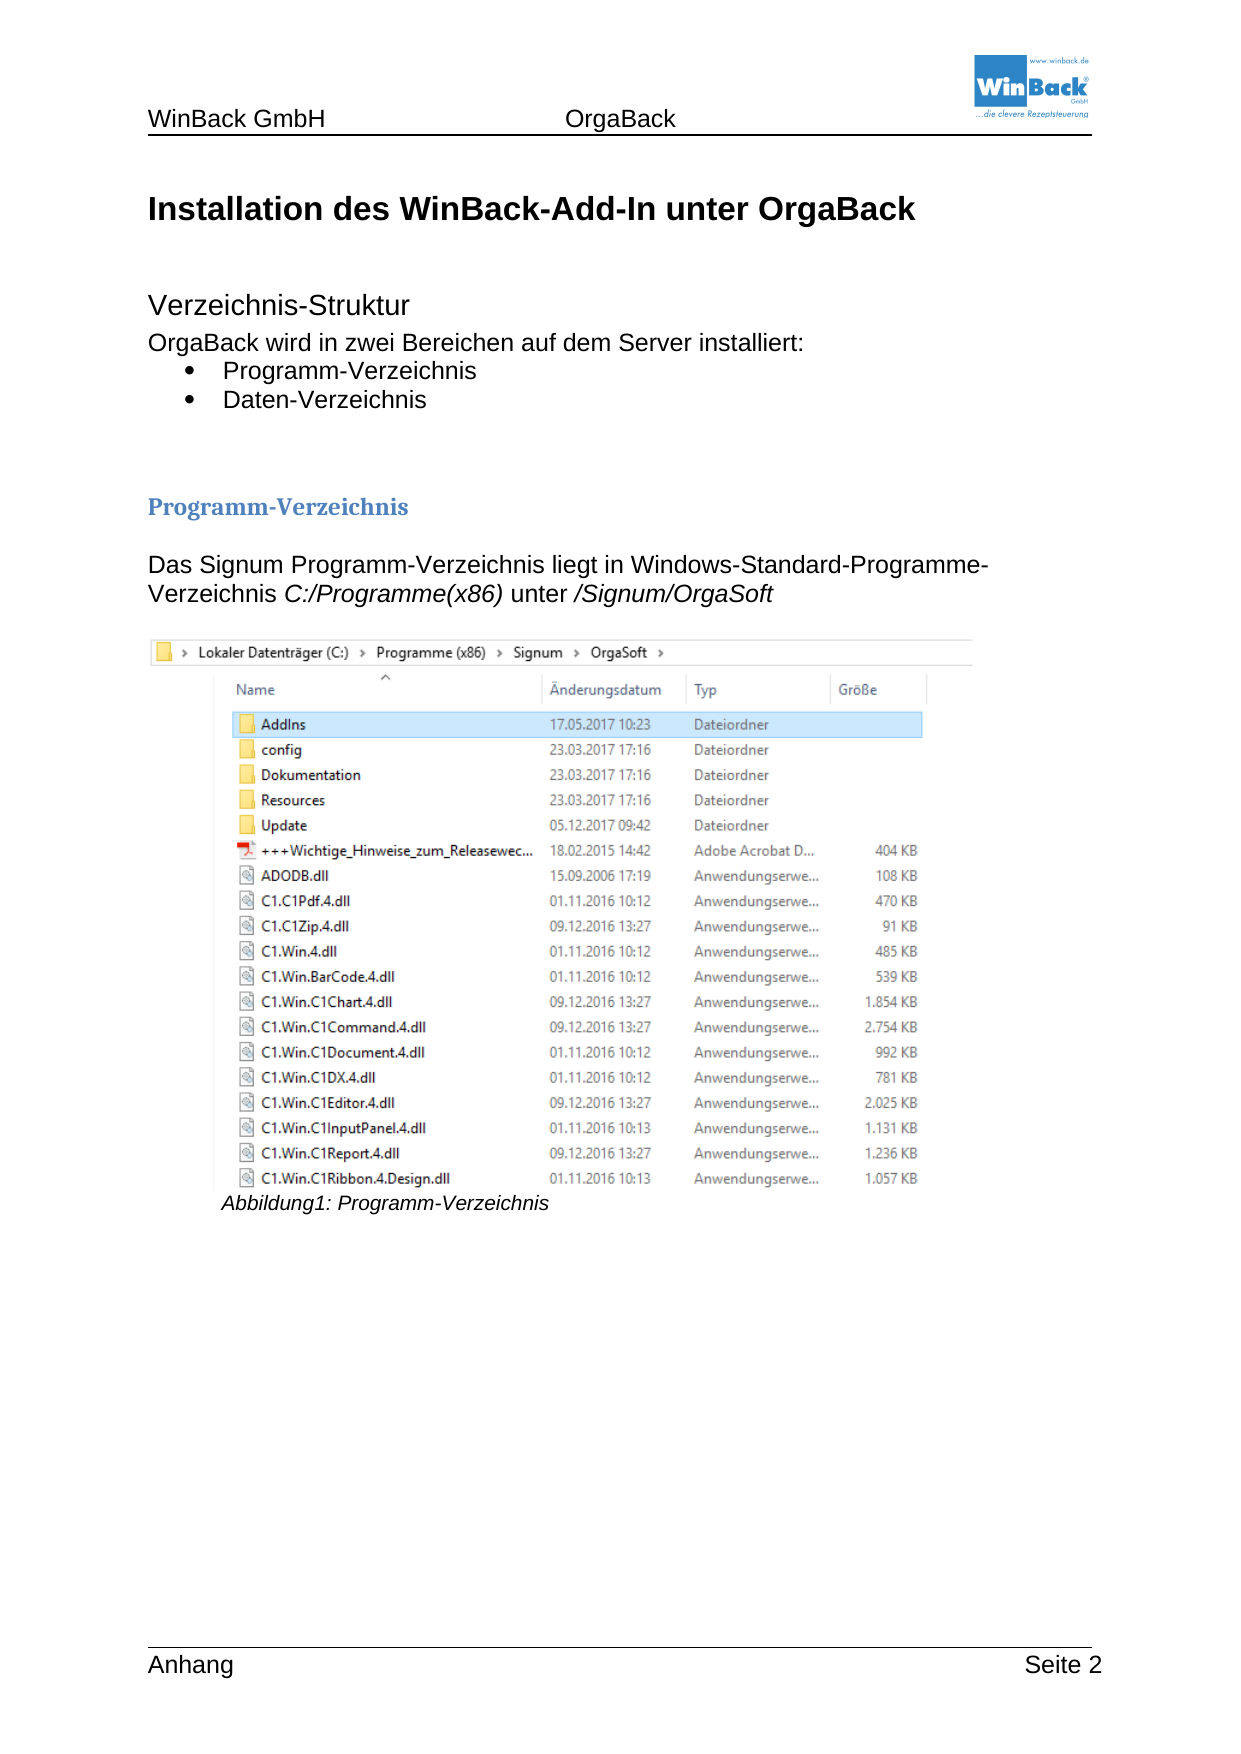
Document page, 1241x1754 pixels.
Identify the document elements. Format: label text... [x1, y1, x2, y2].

subtitle Verzeichnis-Struktur [148, 288, 1092, 321]
text OrgaBack wird in zwei Bereichen auf dem Server installiert: [148, 328, 1092, 356]
list Programm-Verzeichnis [185, 356, 1092, 385]
subtitle Installation des WinBack-Add-In unter OrgaBack [148, 189, 1092, 228]
text Das Signum Programm-Verzeichnis liegt in Windows-Standard-Programme-Verzeichnis C:/Programme(x86) unter /Signum/OrgaSoft [148, 550, 1092, 607]
subtitle Programm-Verzeichnis [148, 492, 1092, 521]
picture [974, 55, 1093, 118]
list Daten-Verzeichnis [185, 385, 1092, 414]
